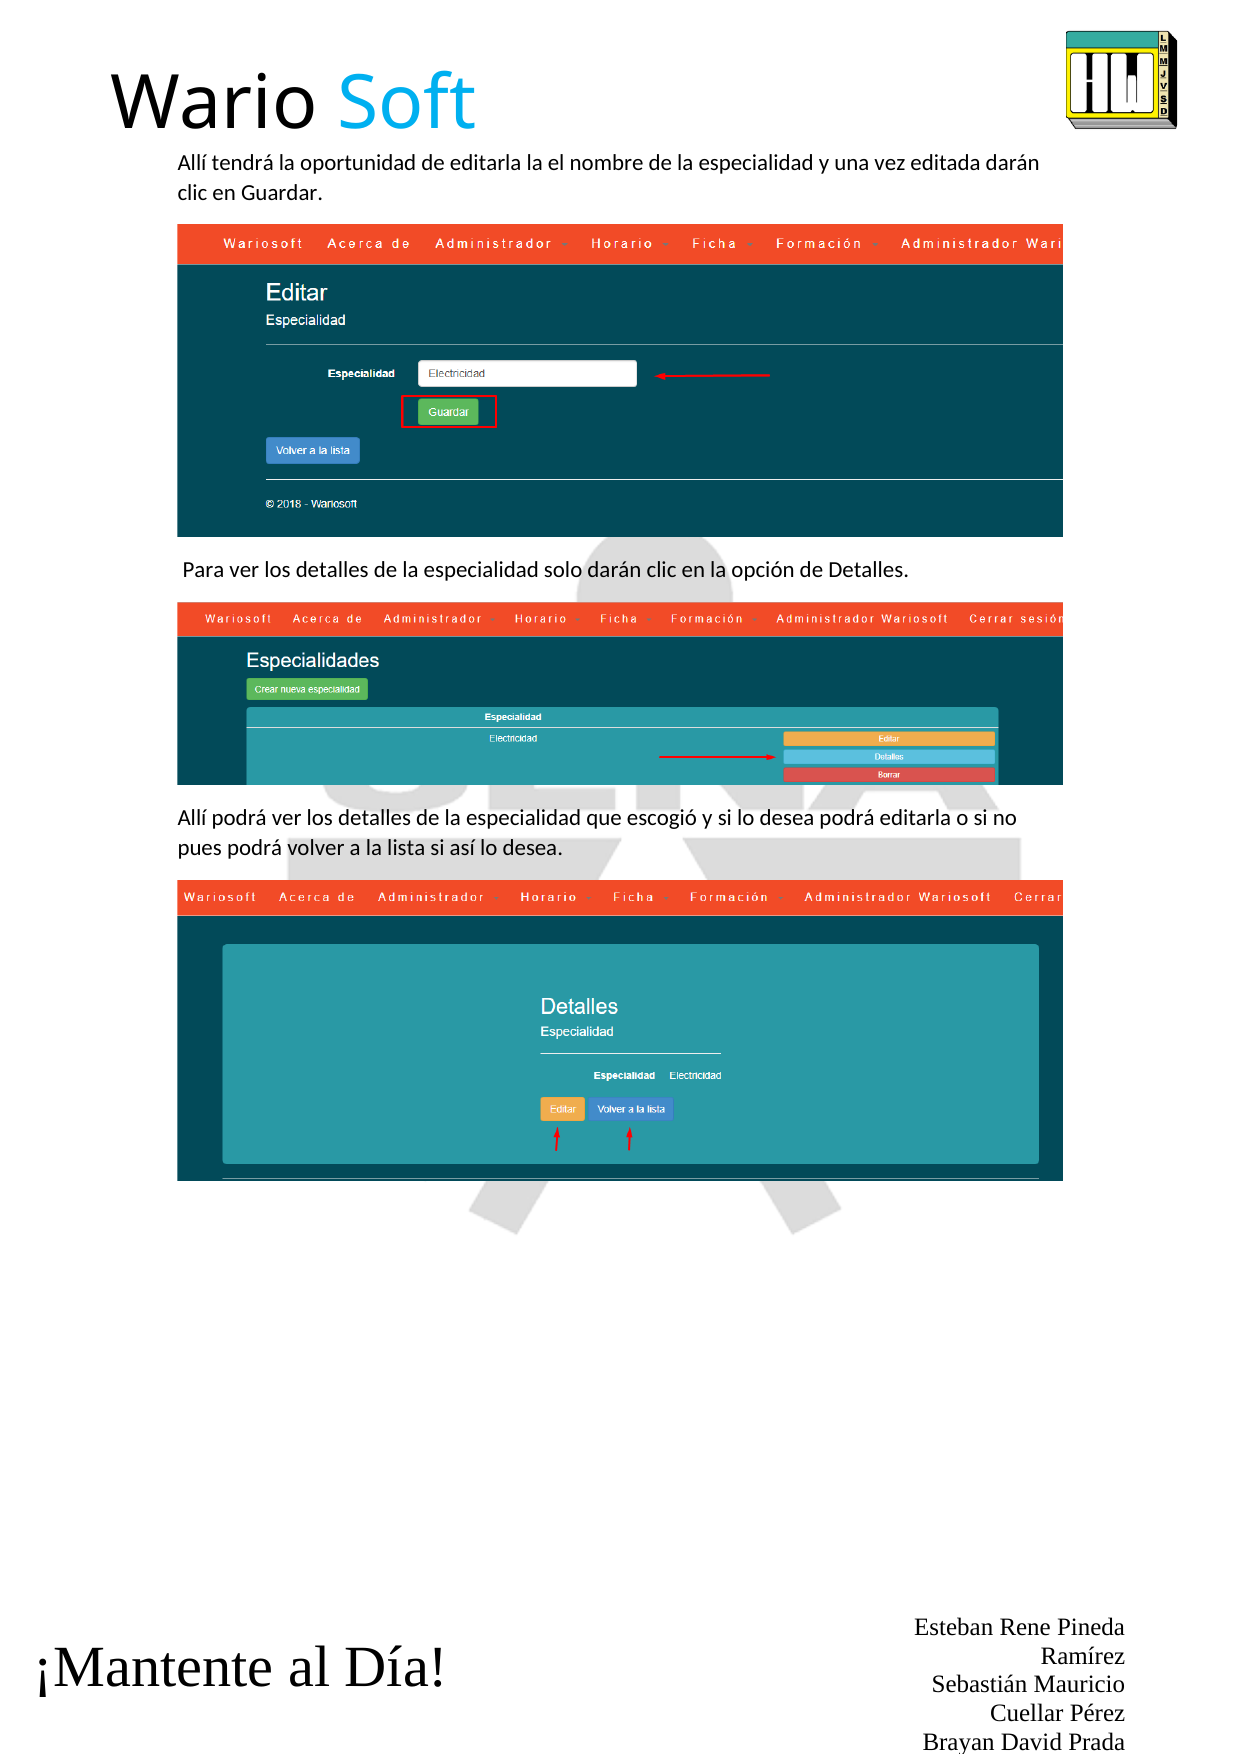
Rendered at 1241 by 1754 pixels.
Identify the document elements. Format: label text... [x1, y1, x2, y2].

picture [177, 224, 1063, 537]
text Para ver los detalles de la especialidad solo darán clic en la opción de Detalles. [177, 555, 1063, 583]
text Allí tendrá la oportunidad de editarla la el nombre de la especialidad y una vez editada darán clic en Guardar. [177, 148, 1063, 206]
picture [177, 880, 1063, 1181]
picture [177, 602, 1063, 785]
text Allí podrá ver los detalles de la especialidad que escogió y si lo desea podrá editarla o si no pues podrá volver a la lista si así lo desea. [177, 803, 1063, 862]
picture [1066, 23, 1178, 135]
